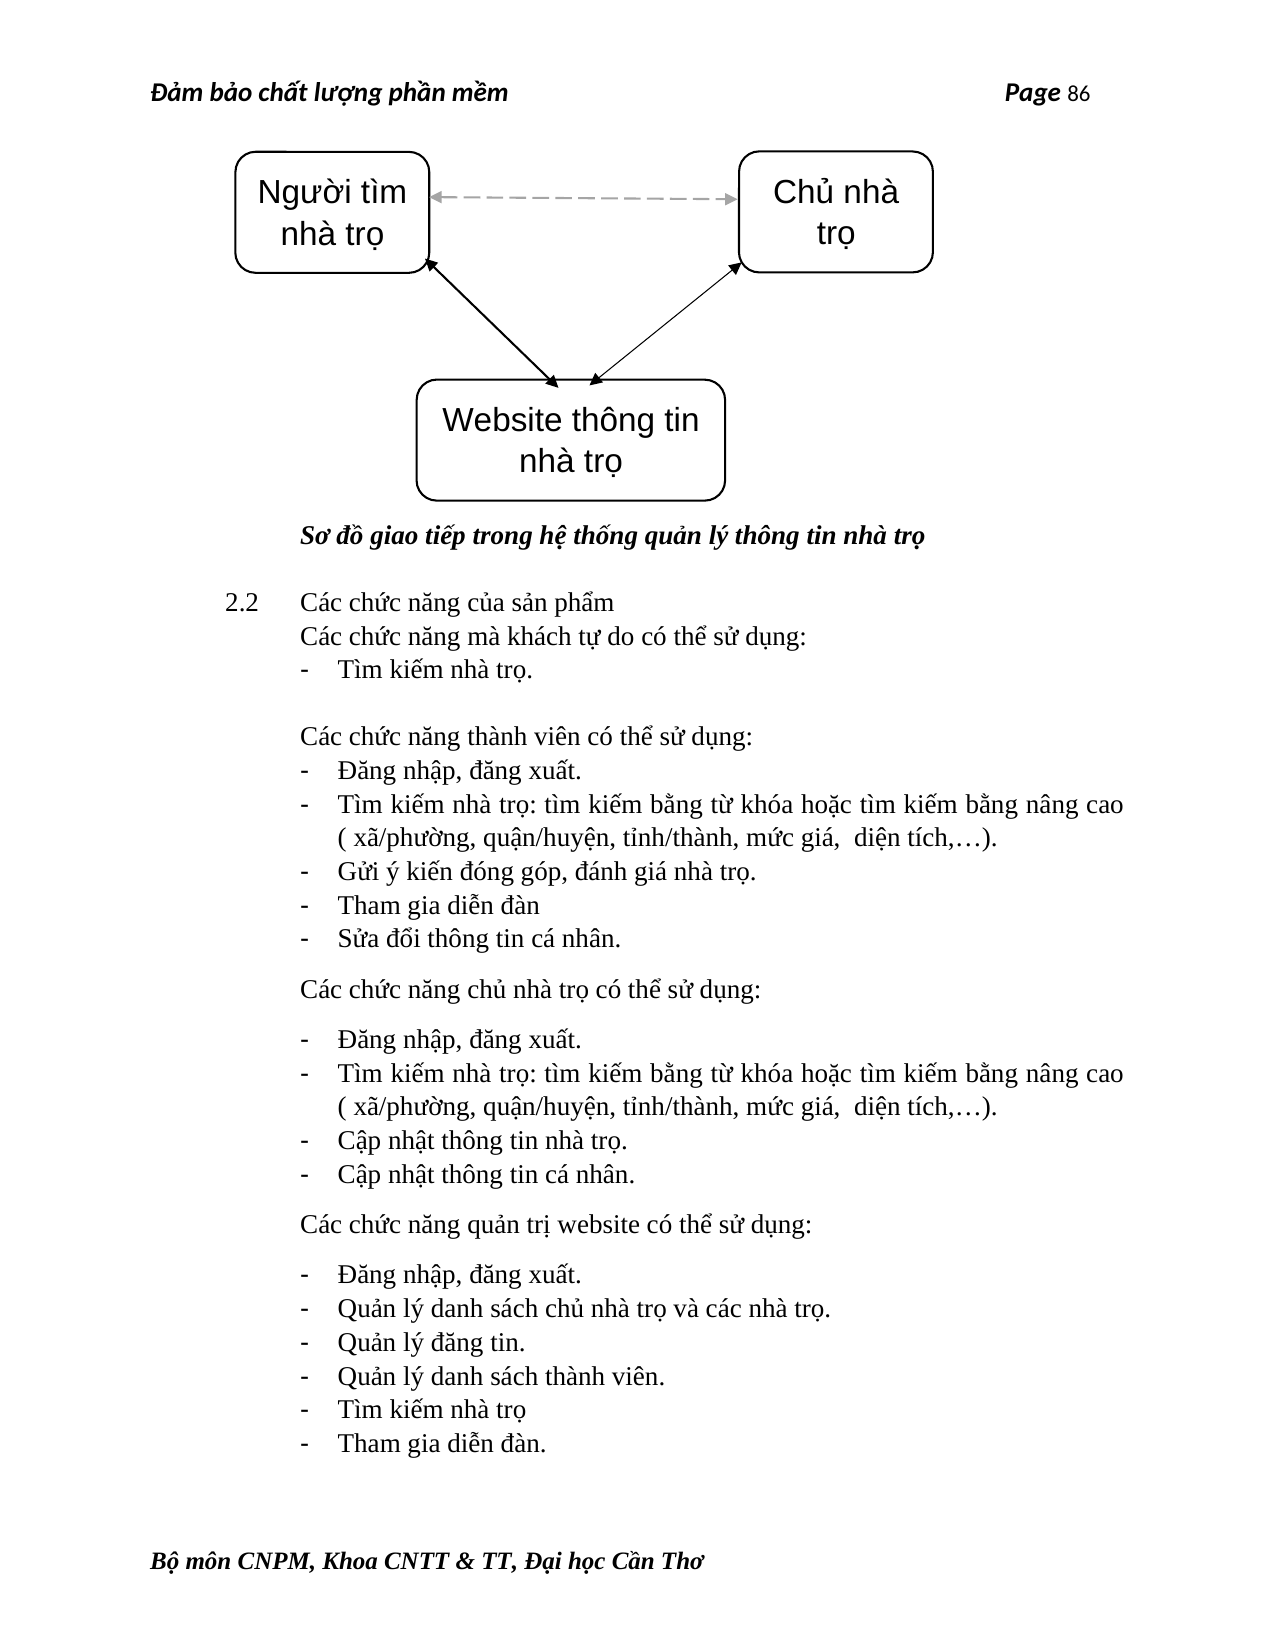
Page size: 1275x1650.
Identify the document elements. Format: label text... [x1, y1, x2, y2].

list Tìm kiếm nhà trọ [300, 1393, 1125, 1424]
list Các chức năng thành viên có thể sử dụng: [225, 720, 1125, 752]
list Tìm kiếm nhà trọ: tìm kiếm bằng từ khóa hoặc tìm kiếm bằng nâng cao ( xã/phường, quận/huyện, tỉnh/thành, mức giá, diện tích,…). [300, 1057, 1125, 1122]
list Gửi ý kiến đóng góp, đánh giá nhà trọ. [300, 855, 1125, 886]
list Cập nhật thông tin cá nhân. [300, 1158, 1125, 1189]
list Quản lý danh sách thành viên. [300, 1359, 1125, 1391]
list Tham gia diễn đàn. [300, 1427, 1125, 1458]
list 2.2 Các chức năng của sản phẩm [225, 586, 1125, 617]
list Đăng nhập, đăng xuất. [300, 1023, 1125, 1054]
list Quản lý danh sách chủ nhà trọ và các nhà trọ. [300, 1292, 1125, 1323]
list Tìm kiếm nhà trọ: tìm kiếm bằng từ khóa hoặc tìm kiếm bằng nâng cao ( xã/phường, quận/huyện, tỉnh/thành, mức giá, diện tích,…). [300, 788, 1125, 852]
list Cập nhật thông tin nhà trọ. [300, 1124, 1125, 1155]
list Sửa đổi thông tin cá nhân. [300, 922, 1125, 954]
list Đăng nhập, đăng xuất. [300, 754, 1125, 785]
text Các chức năng chủ nhà trọ có thể sử dụng: [300, 973, 1125, 1004]
list Tham gia diễn đàn [300, 889, 1125, 920]
list Tìm kiếm nhà trọ. [300, 653, 1125, 684]
text Các chức năng quản trị website có thể sử dụng: [300, 1208, 1125, 1239]
list Quản lý đăng tin. [300, 1326, 1125, 1357]
list Đăng nhập, đăng xuất. [300, 1258, 1125, 1289]
list Các chức năng mà khách tự do có thể sử dụng: [225, 619, 1125, 651]
list Sơ đồ giao tiếp trong hệ thống quản lý thông tin nhà trọ [225, 519, 1125, 550]
